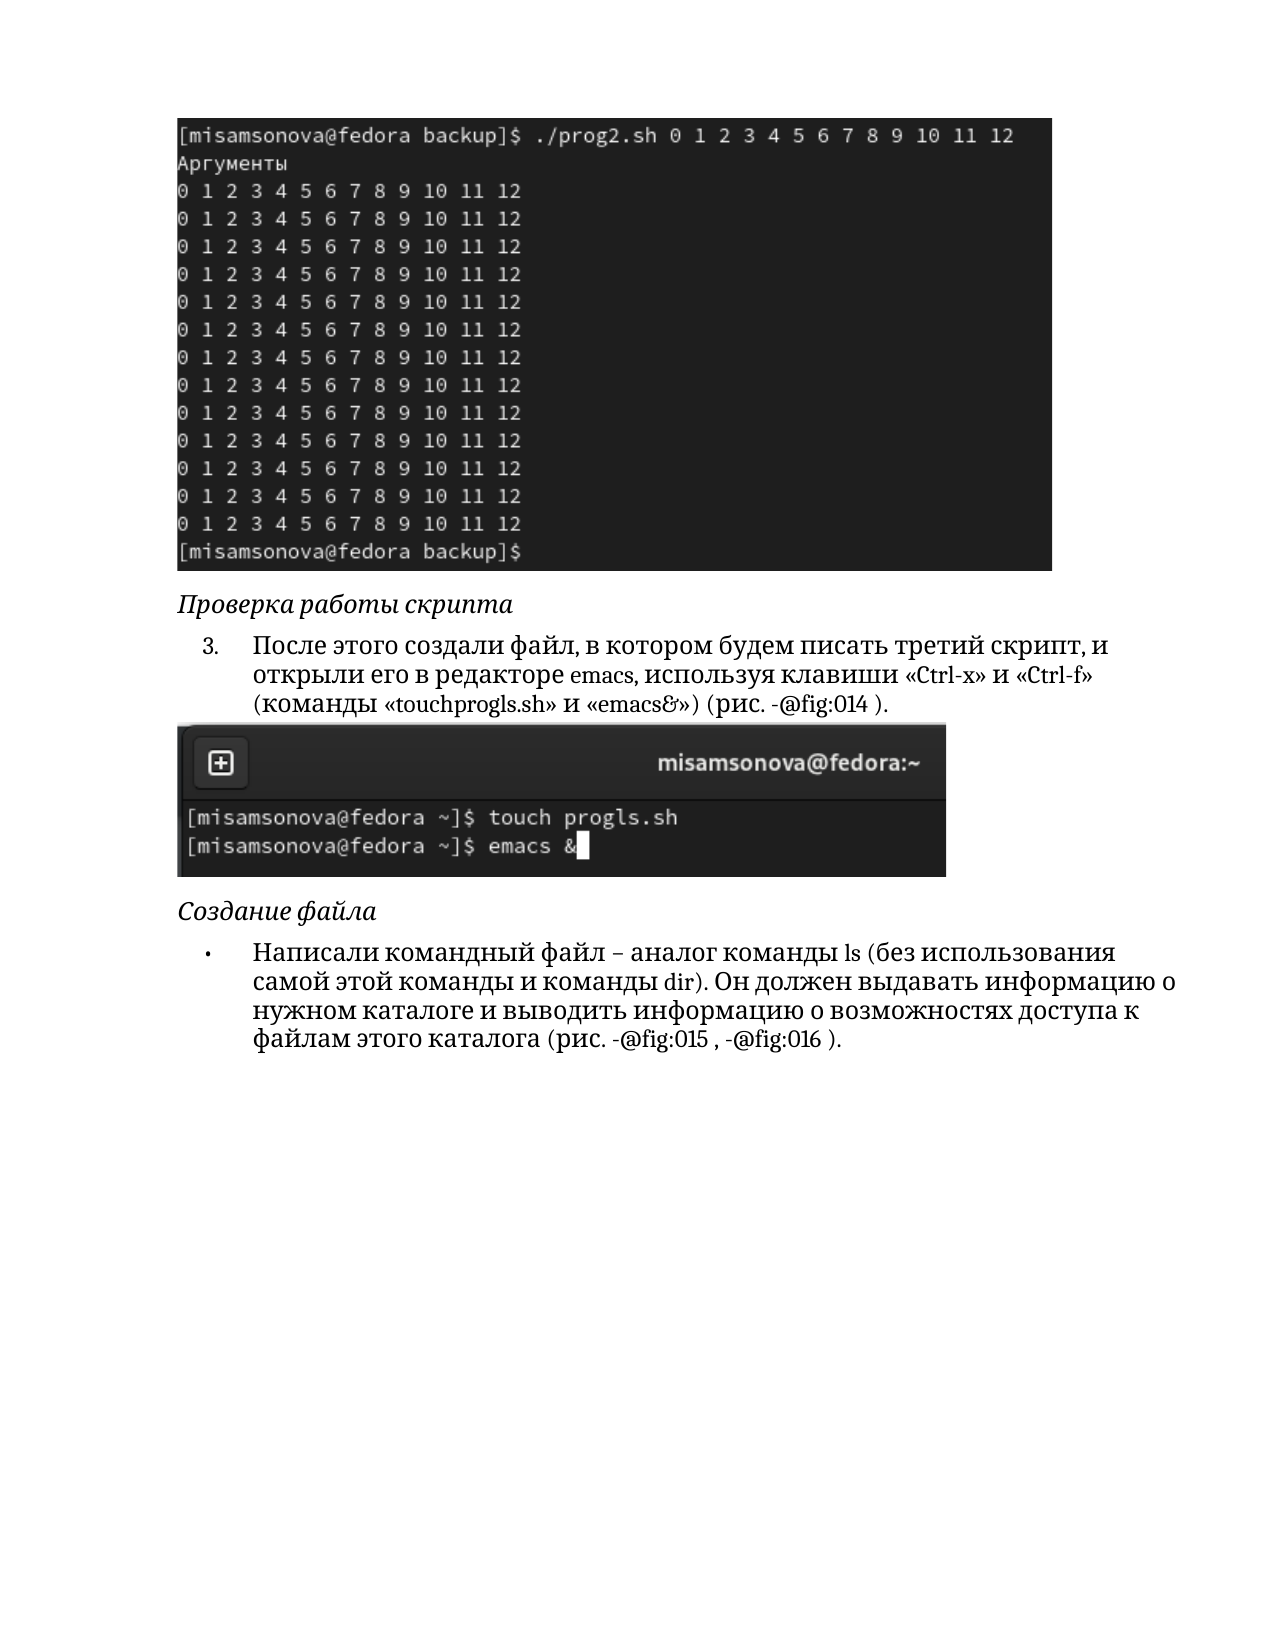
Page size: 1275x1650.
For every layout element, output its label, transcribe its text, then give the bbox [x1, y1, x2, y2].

list Написали командный файл − аналог команды ls (без использования самой этой команды и команды dir). Он должен выдавать информацию о нужном каталоге и выводить информацию о возможностях доступа к файлам этого каталога (рис. -@fig:015 , -@fig:016 ). [202, 939, 1186, 1054]
text Создание файла [177, 898, 1186, 927]
list После этого создали файл, в котором будем писать третий скрипт, и открыли его в редакторе emacs, используя клавиши «Ctrl-x» и «Ctrl-f» (команды «touchprogls.sh» и «emacs&») (рис. -@fig:014 ). [202, 632, 1186, 718]
text Проверка работы скрипта [177, 591, 1186, 620]
picture [177, 722, 947, 877]
picture [177, 118, 1053, 571]
